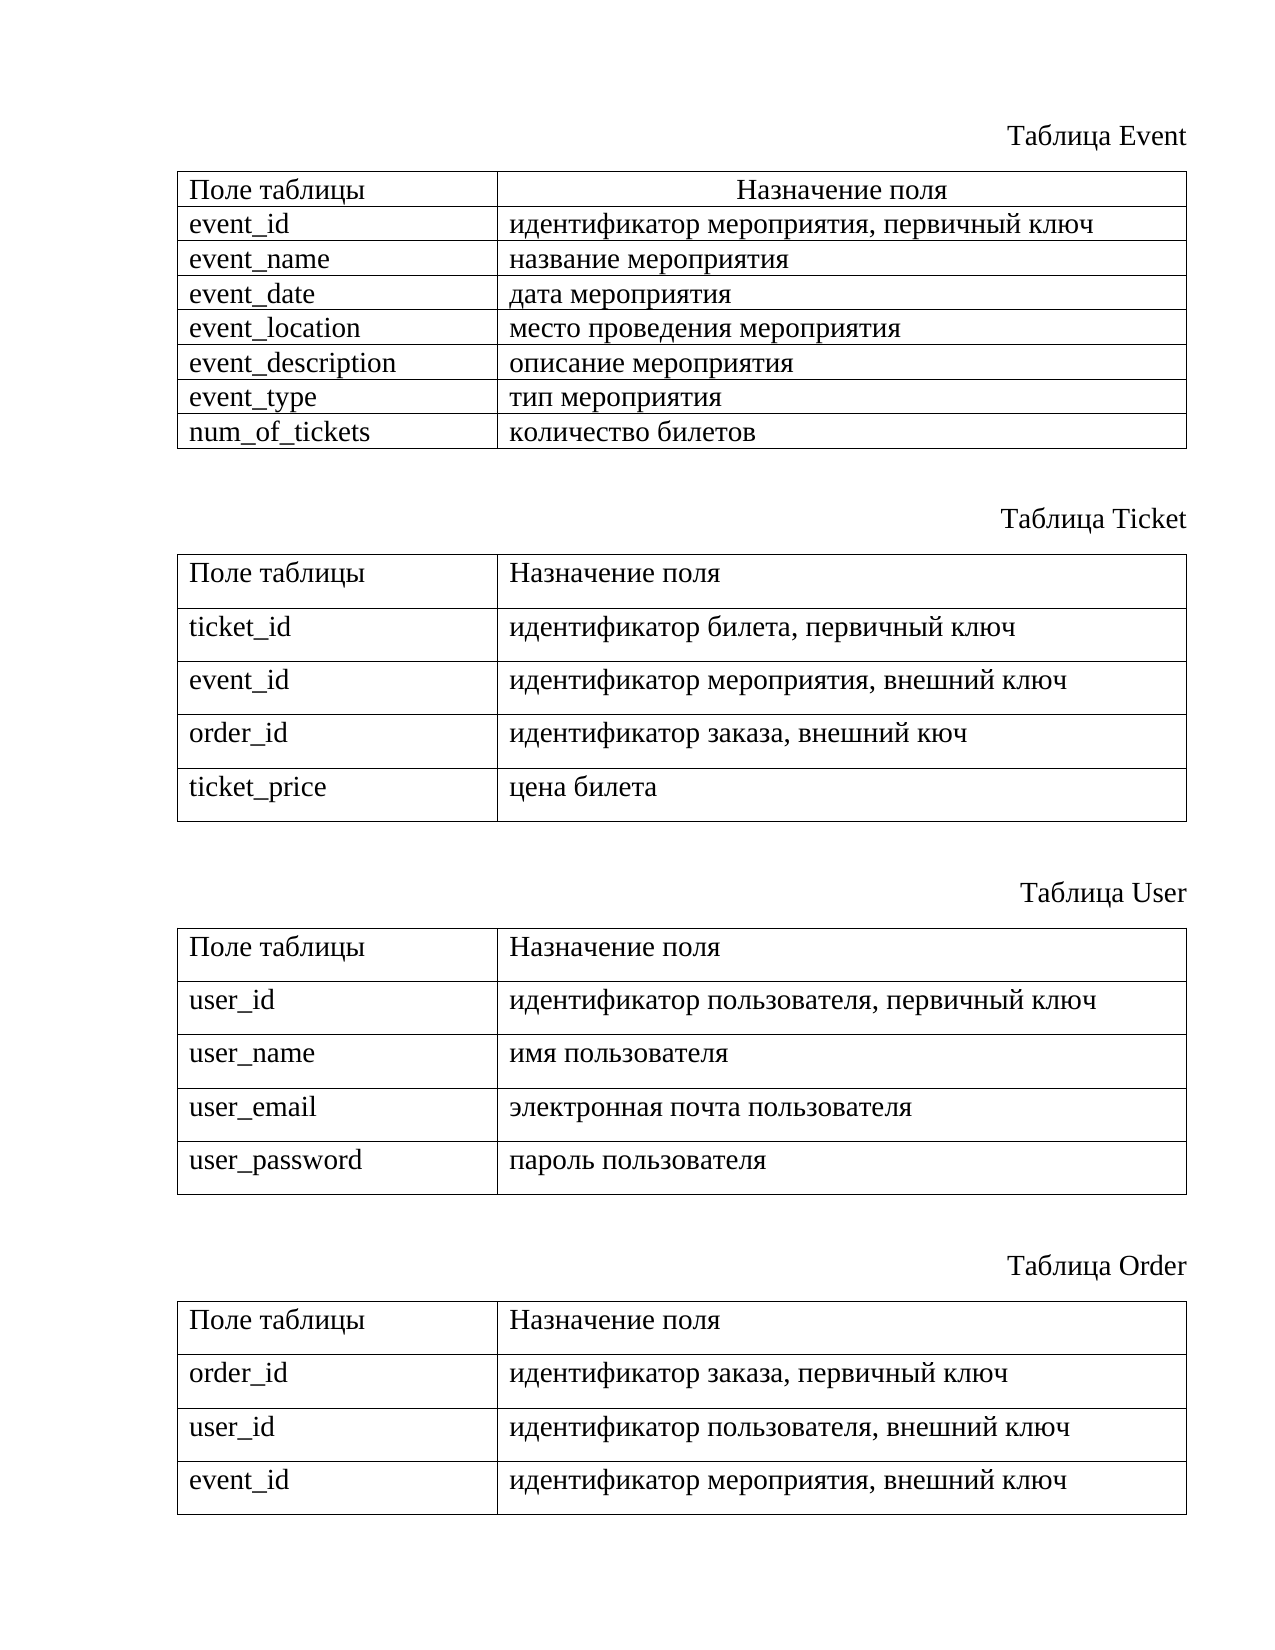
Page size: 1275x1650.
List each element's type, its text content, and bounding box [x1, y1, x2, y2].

table_cell идентификатор пользователя, первичный ключ [498, 982, 1186, 1034]
table_cell event_date [178, 276, 497, 309]
table_cell цена билета [498, 769, 1186, 821]
table_cell event_name [178, 241, 497, 275]
table_cell user_email [178, 1089, 497, 1141]
table_cell имя пользователя [498, 1035, 1186, 1088]
text Таблица Event [177, 118, 1186, 152]
table_cell num_of_tickets [178, 414, 497, 448]
table_cell event_location [178, 310, 497, 344]
table_header Назначение поля [498, 1302, 1186, 1354]
table_cell ticket_price [178, 769, 497, 821]
table_cell пароль пользователя [498, 1142, 1186, 1194]
table_cell идентификатор мероприятия, внешний ключ [498, 662, 1186, 714]
table_header Назначение поля [498, 555, 1186, 608]
table_cell event_description [178, 345, 497, 378]
table_cell тип мероприятия [498, 380, 1186, 413]
table_header Поле таблицы [178, 555, 497, 608]
table_cell идентификатор заказа, первичный ключ [498, 1355, 1186, 1408]
text Таблица User [177, 875, 1186, 908]
table_cell event_id [178, 207, 497, 240]
table_header Назначение поля [498, 172, 1186, 206]
table_cell идентификатор мероприятия, внешний ключ [498, 1462, 1186, 1514]
table_cell ticket_id [178, 609, 497, 661]
table_cell идентификатор заказа, внешний кюч [498, 715, 1186, 768]
table_cell user_id [178, 1409, 497, 1461]
text Таблица Order [177, 1248, 1186, 1282]
table_cell event_id [178, 662, 497, 714]
table_header Поле таблицы [178, 172, 497, 206]
text Таблица Ticket [177, 501, 1186, 535]
table_cell идентификатор пользователя, внешний ключ [498, 1409, 1186, 1461]
table_cell event_id [178, 1462, 497, 1514]
table_cell event_type [178, 380, 497, 413]
table_cell название мероприятия [498, 241, 1186, 275]
table_cell order_id [178, 1355, 497, 1408]
table_cell user_password [178, 1142, 497, 1194]
table_cell user_name [178, 1035, 497, 1088]
table_header Поле таблицы [178, 929, 497, 981]
table_cell описание мероприятия [498, 345, 1186, 378]
table_header Поле таблицы [178, 1302, 497, 1354]
table_cell идентификатор мероприятия, первичный ключ [498, 207, 1186, 240]
table_header Назначение поля [498, 929, 1186, 981]
table_cell order_id [178, 715, 497, 768]
table_cell идентификатор билета, первичный ключ [498, 609, 1186, 661]
table_cell место проведения мероприятия [498, 310, 1186, 344]
table_cell количество билетов [498, 414, 1186, 448]
table_cell user_id [178, 982, 497, 1034]
table_cell электронная почта пользователя [498, 1089, 1186, 1141]
table_cell дата мероприятия [498, 276, 1186, 309]
